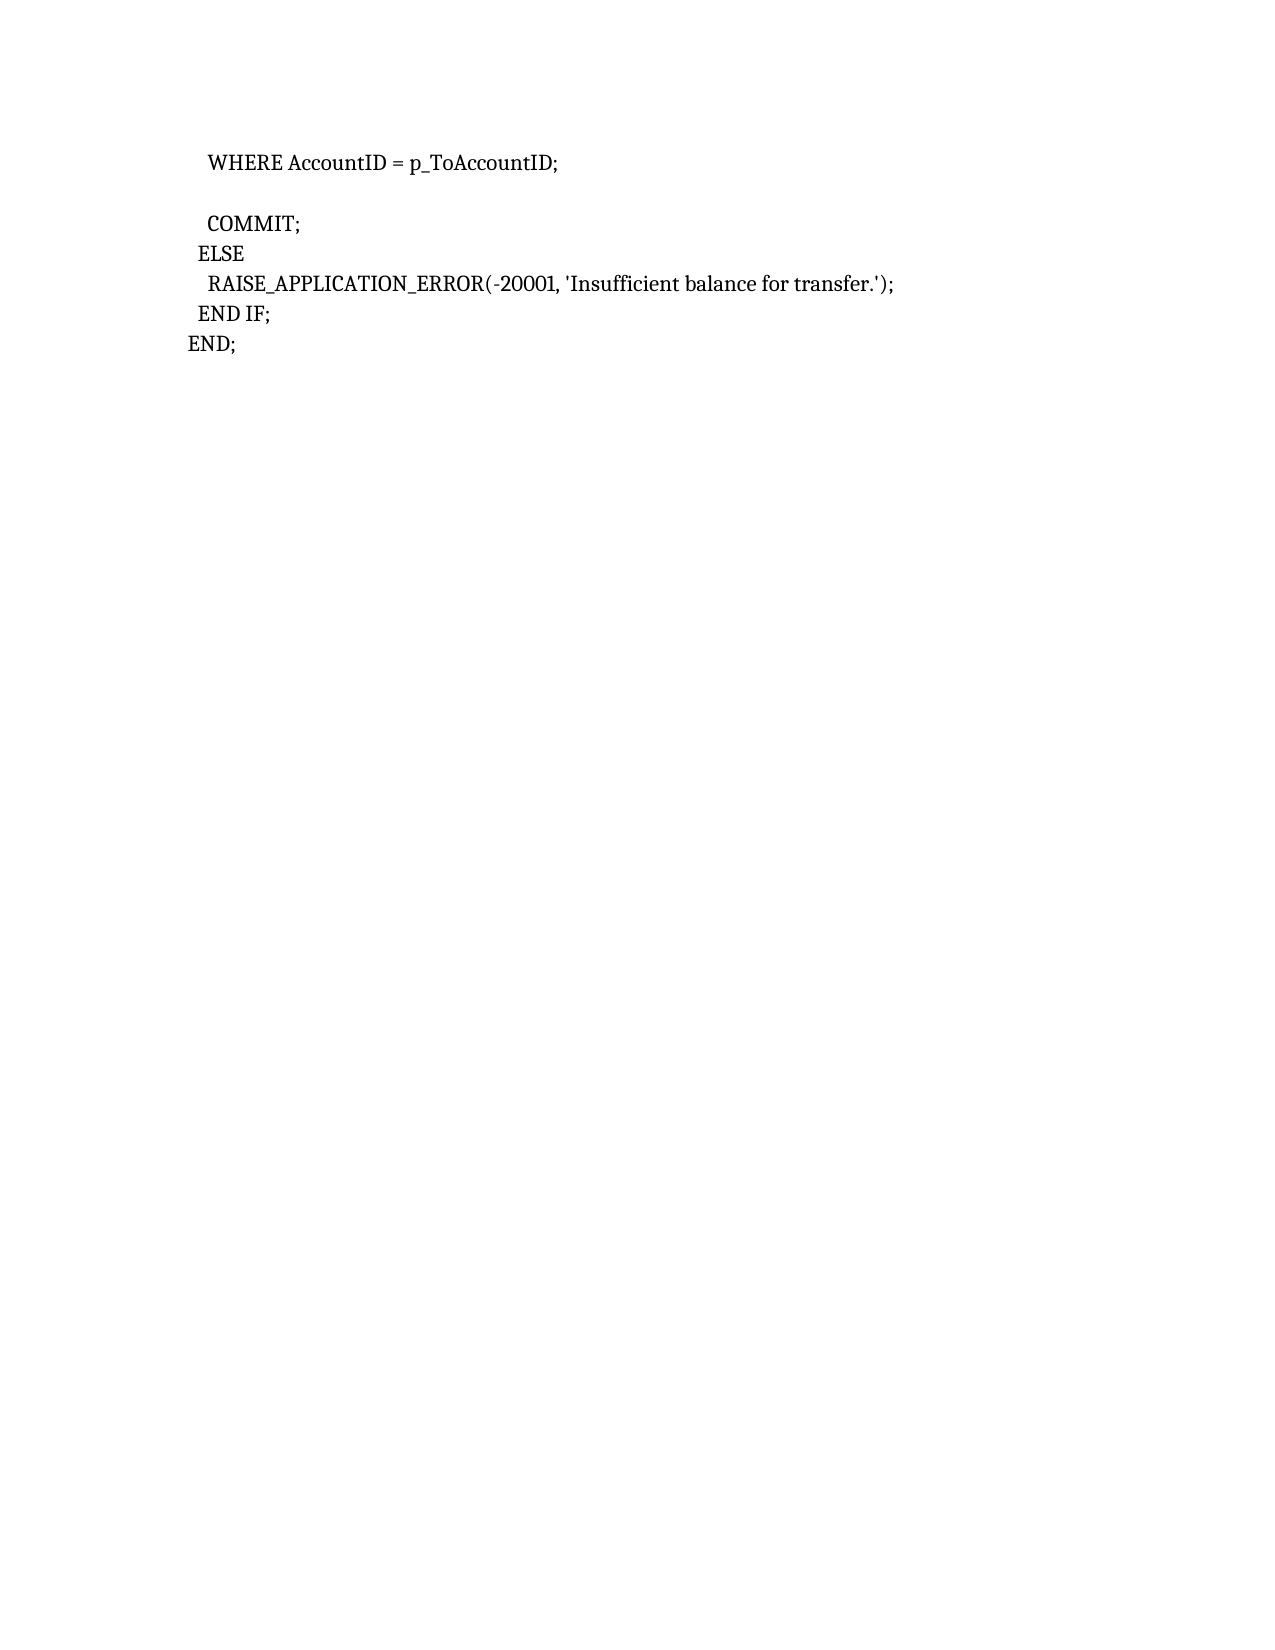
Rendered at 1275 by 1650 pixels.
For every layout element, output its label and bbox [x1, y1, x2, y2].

text [187, 150, 1087, 388]
